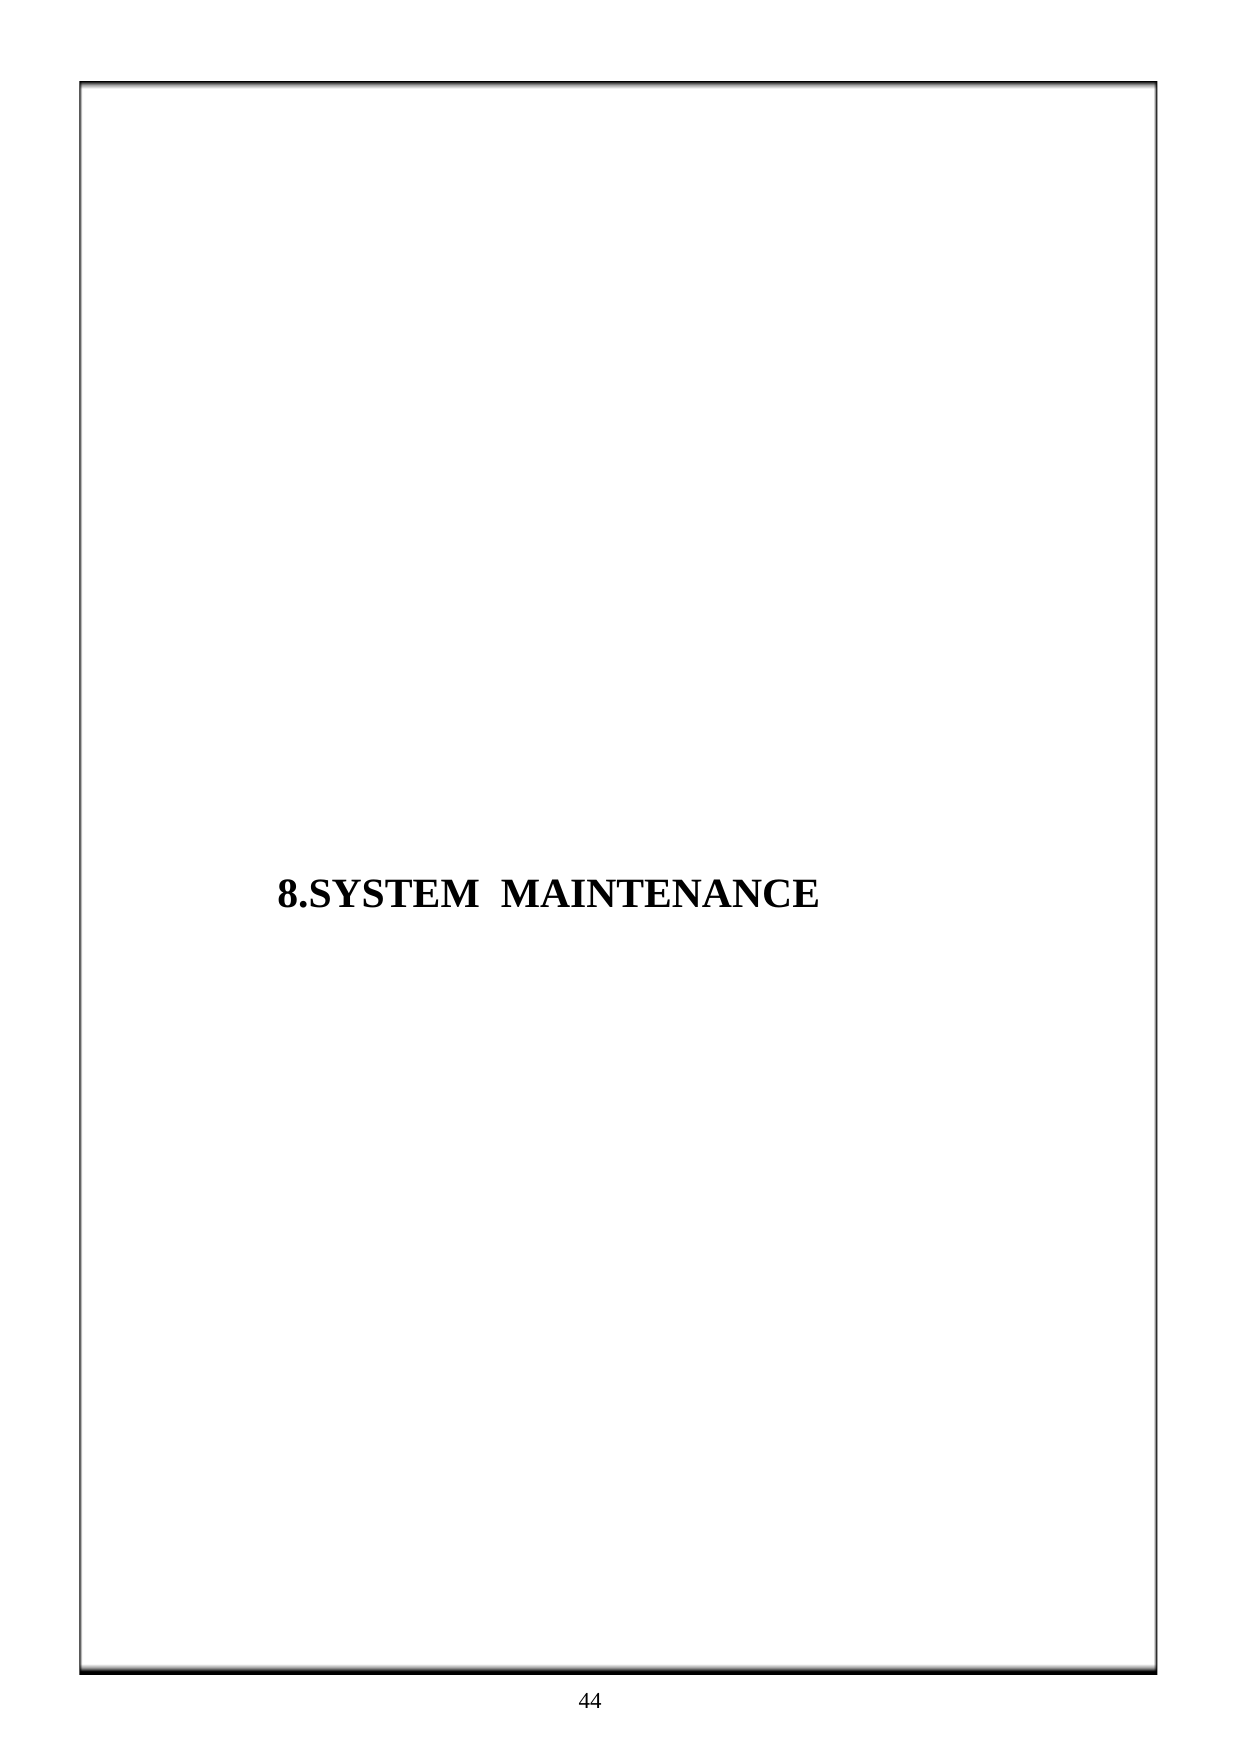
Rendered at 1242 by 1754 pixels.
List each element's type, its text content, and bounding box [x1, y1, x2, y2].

picture [79, 81, 1158, 868]
picture [79, 916, 1158, 1675]
subtitle 8.SYSTEM MAINTENANCE [69, 868, 1169, 916]
